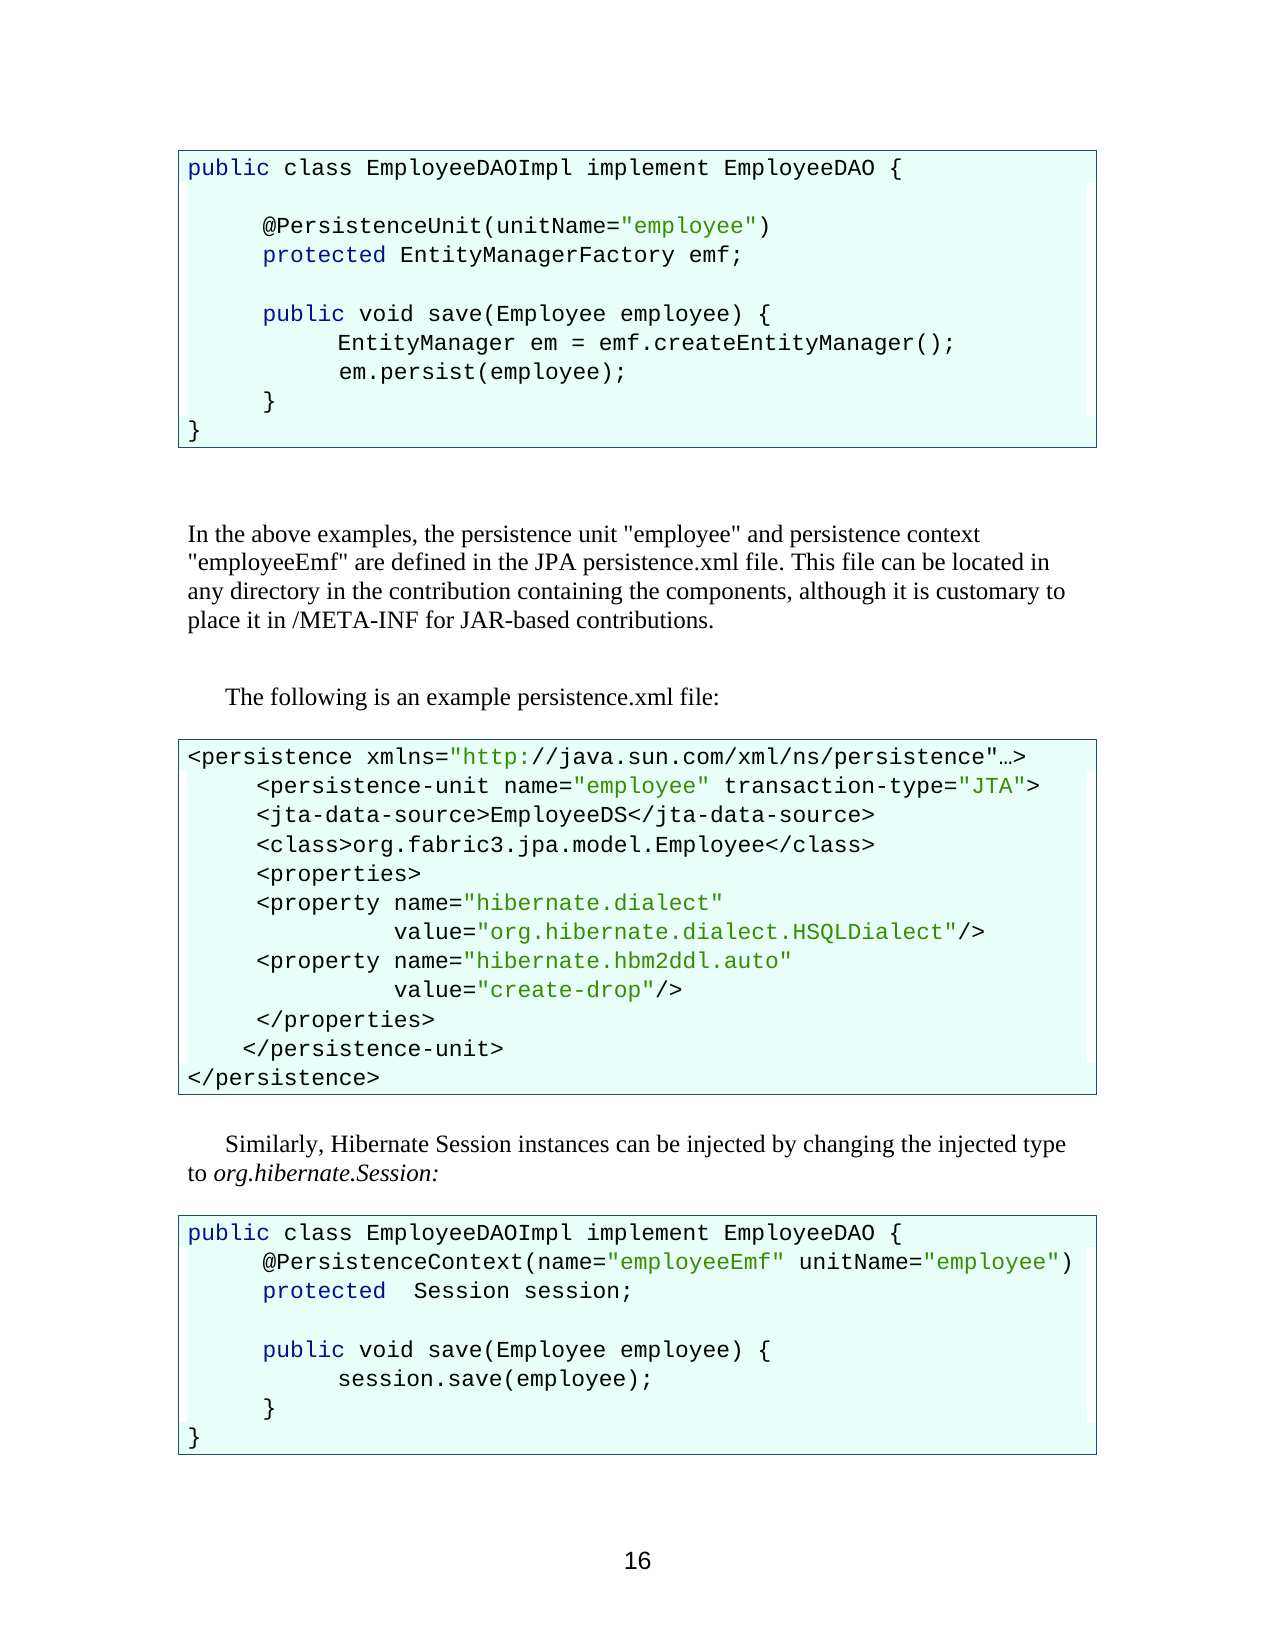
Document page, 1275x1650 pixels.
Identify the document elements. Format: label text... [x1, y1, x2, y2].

text } [179, 412, 1096, 447]
text <persistence xmlns="http://java.sun.com/xml/ns/persistence"…> [179, 740, 1096, 771]
text } [187, 1393, 1087, 1419]
text value="org.hibernate.dialect.HSQLDialect"/> [187, 917, 1087, 946]
text </properties> [187, 1005, 1087, 1034]
text <property name="hibernate.dialect" [187, 888, 1087, 917]
text @PersistenceContext(name="employeeEmf" unitName="employee") protected Session session; [187, 1247, 1087, 1306]
text public void save(Employee employee) { [187, 1335, 1087, 1364]
text </persistence-unit> [187, 1034, 1087, 1060]
text } [187, 386, 1087, 412]
text value="create-drop"/> [187, 976, 1087, 1005]
text public class EmployeeDAOImpl implement EmployeeDAO { [179, 151, 1096, 182]
text In the above examples, the persistence unit "employee" and persistence context "employeeEmf" are defined in the JPA persistence.xml file. This file can be located in any directory in the contribution containing the components, although it is customary to place it in /META-INF for JAR-based contributions. [187, 519, 1087, 634]
text em.persist(employee); [187, 357, 1087, 386]
text <property name="hibernate.hbm2ddl.auto" [187, 946, 1087, 976]
text EntityManager em = emf.createEntityManager(); [187, 328, 1087, 357]
text </persistence> [179, 1060, 1096, 1094]
text public class EmployeeDAOImpl implement EmployeeDAO { [179, 1216, 1096, 1247]
text } [179, 1419, 1096, 1454]
text <persistence-unit name="employee" transaction-type="JTA"> [187, 771, 1087, 801]
text protected EntityManagerFactory emf; [187, 241, 1087, 270]
text The following is an example persistence.xml file: [187, 682, 1087, 710]
text <properties> [187, 859, 1087, 888]
text public void save(Employee employee) { [187, 299, 1087, 328]
text session.save(employee); [187, 1364, 1087, 1393]
text @PersistenceUnit(unitName="employee") [187, 211, 1087, 241]
text Similarly, Hibernate Session instances can be injected by changing the injected type to org.hibernate.Session: [187, 1129, 1087, 1186]
text <class>org.fabric3.jpa.model.Employee</class> [187, 830, 1087, 859]
text <jta-data-source>EmployeeDS</jta-data-source> [187, 801, 1087, 830]
